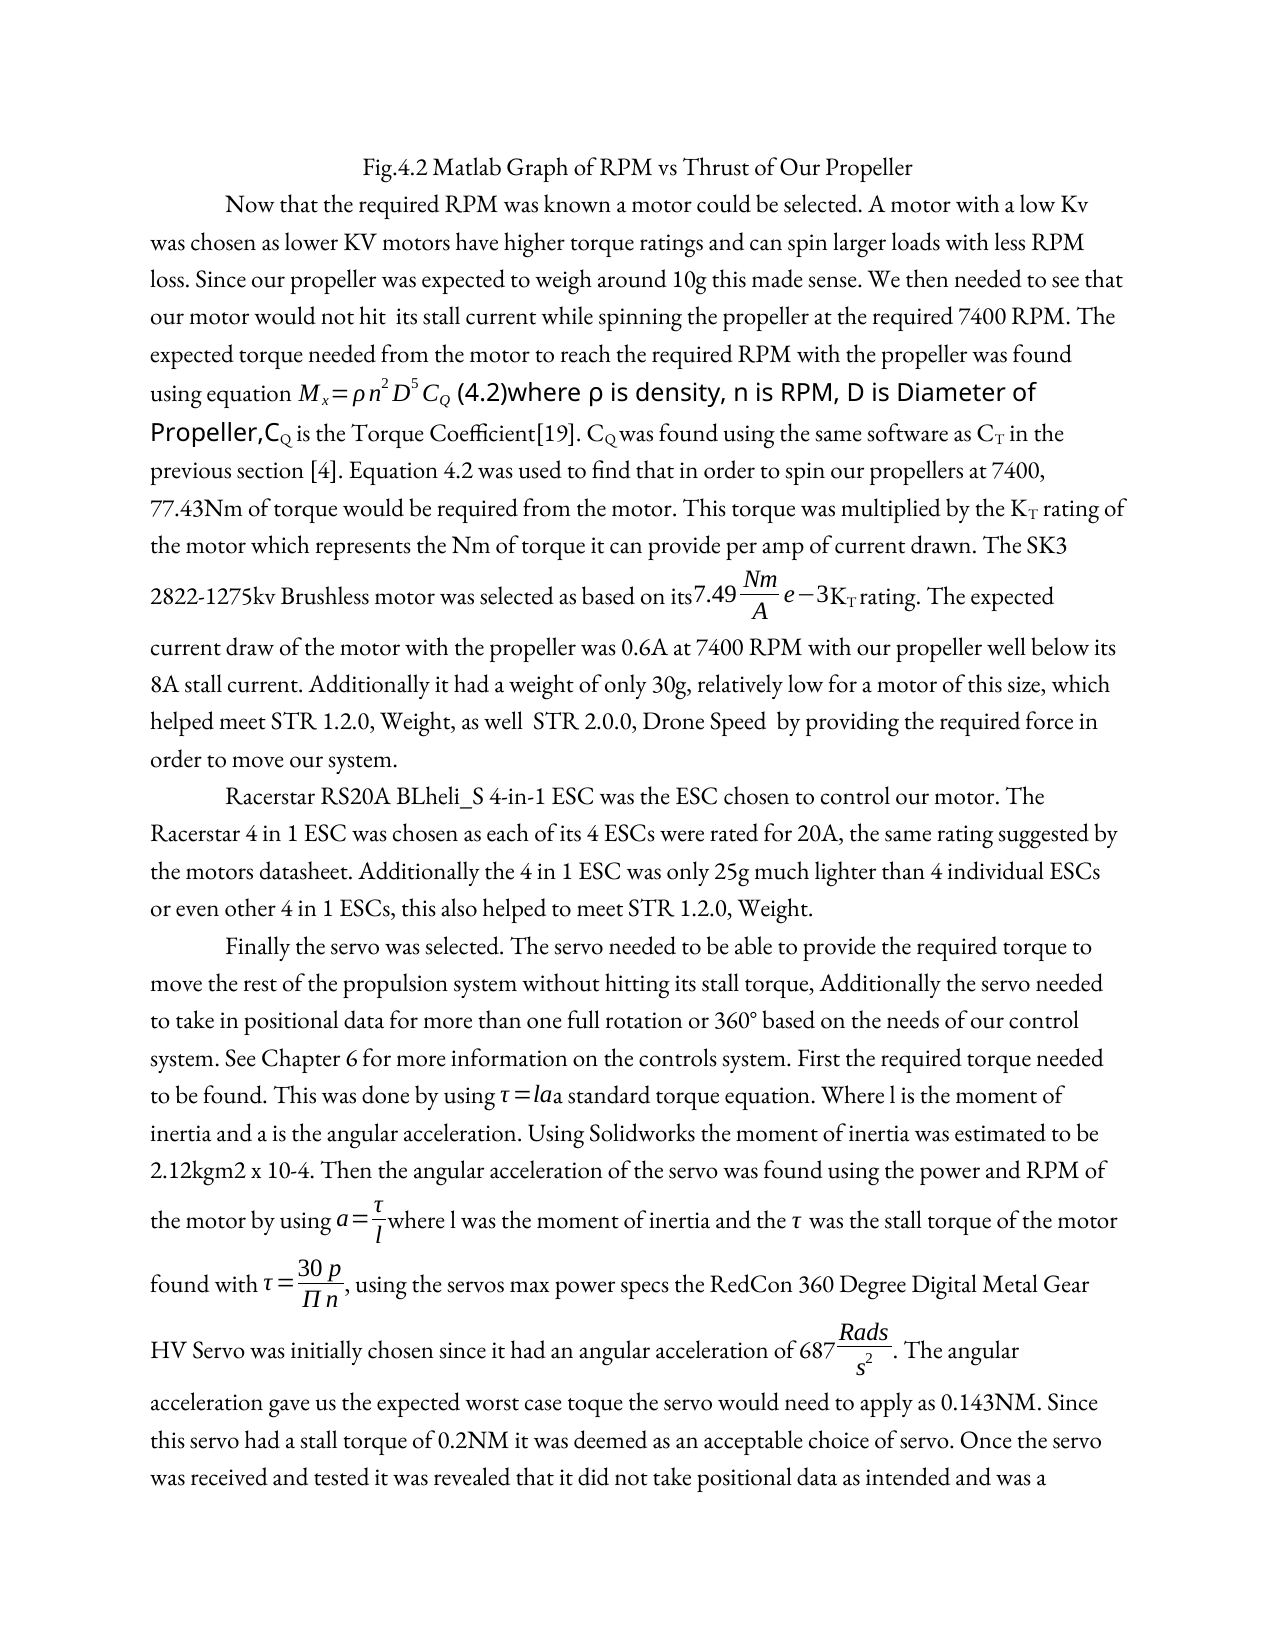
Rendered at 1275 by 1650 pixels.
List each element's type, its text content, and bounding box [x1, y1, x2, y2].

text Racerstar RS20A BLheli_S 4-in-1 ESC was the ESC chosen to control our motor. The Racerstar 4 in 1 ESC was chosen as each of its 4 ESCs were rated for 20A, the same rating suggested by the motors datasheet. Additionally the 4 in 1 ESC was only 25g much lighter than 4 individual ESCs or even other 4 in 1 ESCs, this also helped to meet STR 1.2.0, Weight. [150, 779, 1125, 924]
text Now that the required RPM was known a motor could be selected. A motor with a low Kv was chosen as lower KV motors have higher torque ratings and can spin larger loads with less RPM loss. Since our propeller was expected to weigh around 10g this made sense. We then needed to see that our motor would not hit its stall current while spinning the propeller at the required 7400 RPM. The expected torque needed from the motor to reach the required RPM with the propeller was found using equation (4.2)where ⍴ is density, n is RPM, D is Diameter of Propeller,CQ is the Torque Coefficient[19]. CQ was found using the same software as CT in the previous section [4]. Equation 4.2 was used to find that in order to spin our propellers at 7400, 77.43Nm of torque would be required from the motor. This torque was multiplied by the KT rating of the motor which represents the Nm of torque it can provide per amp of current drawn. The SK3 2822-1275kv Brushless motor was selected as based on itsKT rating. The expected current draw of the motor with the propeller was 0.6A at 7400 RPM with our propeller well below its 8A stall current. Additionally it had a weight of only 30g, relatively low for a motor of this size, which helped meet STR 1.2.0, Weight, as well STR 2.0.0, Drone Speed by providing the required force in order to move our system. [150, 187, 1125, 774]
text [150, 929, 1125, 1493]
text Fig.4.2 Matlab Graph of RPM vs Thrust of Our Propeller [150, 150, 1125, 183]
